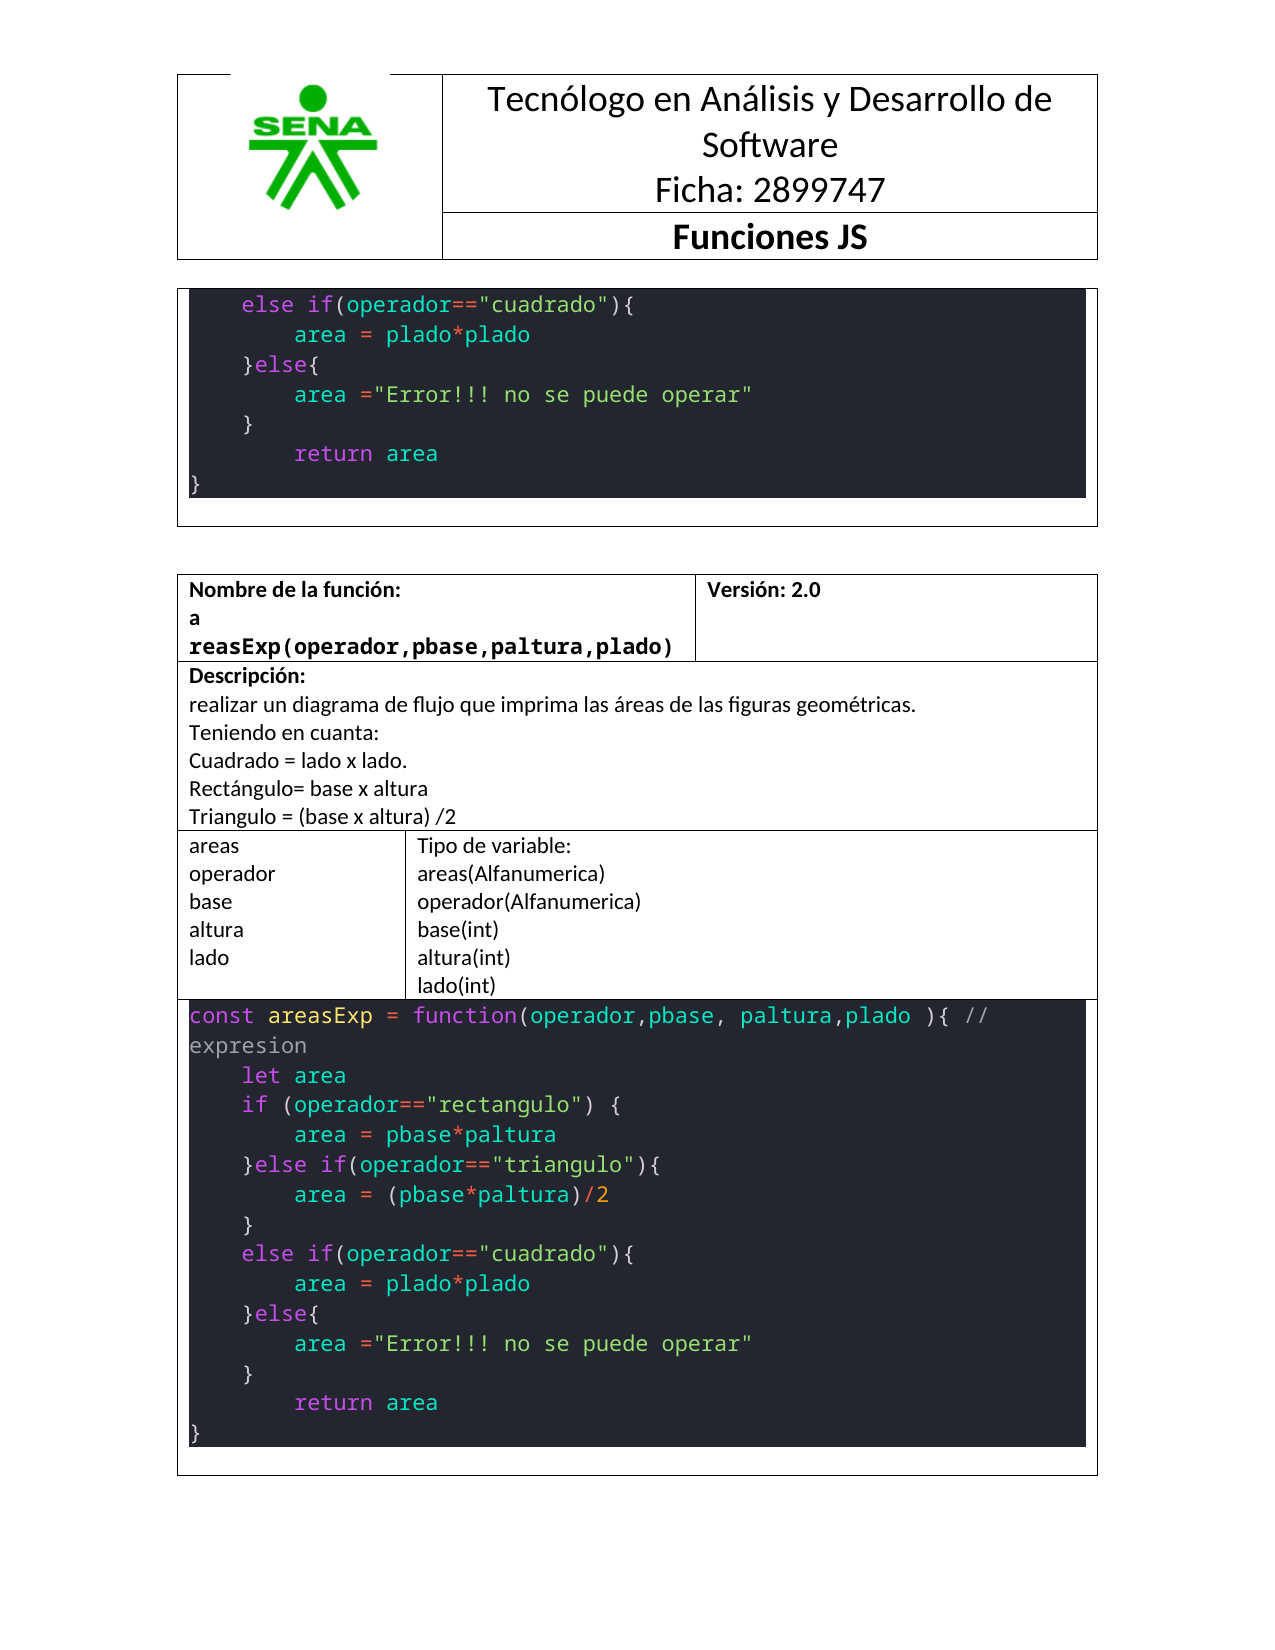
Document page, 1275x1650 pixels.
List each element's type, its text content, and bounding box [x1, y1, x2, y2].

picture [230, 74, 390, 226]
table_header Versión: 2.0 [696, 575, 1097, 661]
table_cell areas operador base altura lado [178, 831, 405, 999]
table_cell Descripción: realizar un diagrama de flujo que imprima las áreas de las figuras geométricas. Teniendo en cuanta: Cuadrado = lado x lado. Rectángulo= base x altura Triangulo = (base x altura) /2 [178, 662, 1097, 830]
table_header Nombre de la función: areasExp(operador,pbase,paltura,plado) [178, 575, 695, 661]
table_cell const areasExp = function(operador,pbase, paltura,plado ){ // expresion let area if (operador=="rectangulo") { area = pbase*paltura }else if(operador=="triangulo"){ area = (pbase*paltura)/2 } else if(operador=="cuadrado"){ area = plado*plado }else{ area ="Error!!! no se puede operar" } return area } [178, 1000, 1097, 1475]
table_cell Tipo de variable: areas(Alfanumerica) operador(Alfanumerica) base(int) altura(int) lado(int) [406, 831, 1097, 999]
